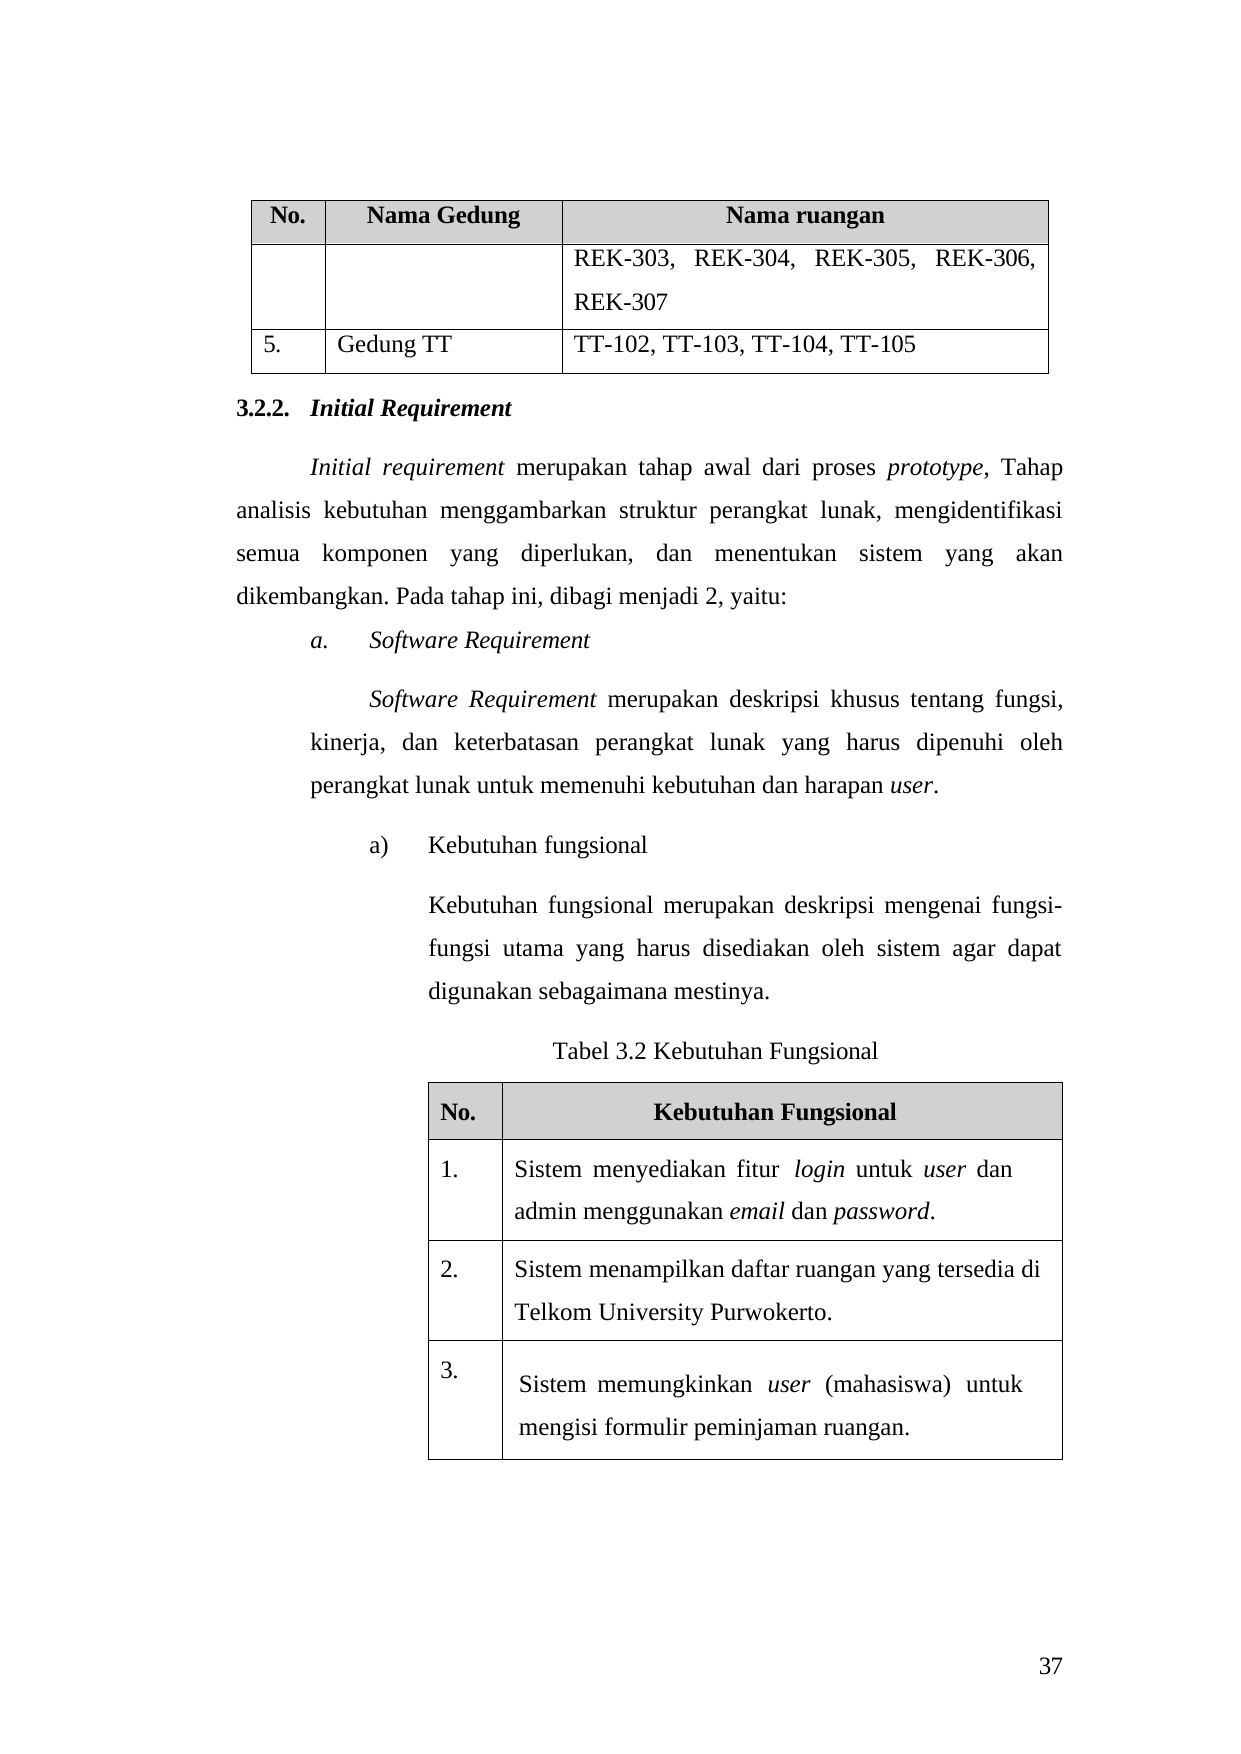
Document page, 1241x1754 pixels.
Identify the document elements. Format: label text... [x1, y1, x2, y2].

table_cell 3. [429, 1341, 502, 1459]
table_cell Sistem menyediakan fitur login untuk user dan admin menggunakan email dan password. [503, 1140, 1062, 1240]
list Kebutuhan fungsional [369, 830, 1078, 859]
text Initial requirement merupakan tahap awal dari proses prototype, Tahap analisis kebutuhan menggambarkan struktur perangkat lunak, mengidentifikasi semua komponen yang diperlukan, dan menentukan sistem yang akan dikembangkan. Pada tahap ini, dibagi menjadi 2, yaitu: [236, 452, 1063, 610]
table_cell Sistem memungkinkan user (mahasiswa) untuk mengisi formulir peminjaman ruangan. [503, 1341, 1062, 1459]
list Software Requirement [310, 625, 1078, 654]
table_cell Gedung TT [326, 330, 562, 373]
table_cell [252, 245, 325, 329]
table_cell TT-102, TT-103, TT-104, TT-105 [563, 330, 1048, 373]
table_header Kebutuhan Fungsional [503, 1083, 1062, 1139]
text Tabel 3.2 Kebutuhan Fungsional [552, 1036, 1078, 1065]
text Software Requirement merupakan deskripsi khusus tentang fungsi, kinerja, dan keterbatasan perangkat lunak yang harus dipenuhi oleh perangkat lunak untuk memenuhi kebutuhan dan harapan user. [310, 684, 1064, 799]
table_cell [326, 245, 562, 329]
table_cell 1. [429, 1140, 502, 1240]
table_header Nama ruangan [563, 201, 1048, 243]
table_cell REK-303, REK-304, REK-305, REK-306, REK-307 [563, 245, 1048, 329]
table_header Nama Gedung [326, 201, 562, 243]
table_header No. [252, 201, 325, 243]
text Kebutuhan fungsional merupakan deskripsi mengenai fungsi- fungsi utama yang harus disediakan oleh sistem agar dapat digunakan sebagaimana mestinya. [428, 890, 1063, 1005]
subtitle Initial Requirement [236, 393, 1078, 422]
table_cell 5. [252, 330, 325, 373]
table_cell 2. [429, 1241, 502, 1340]
table_cell Sistem menampilkan daftar ruangan yang tersedia di Telkom University Purwokerto. [503, 1241, 1062, 1340]
table_header No. [429, 1083, 502, 1139]
